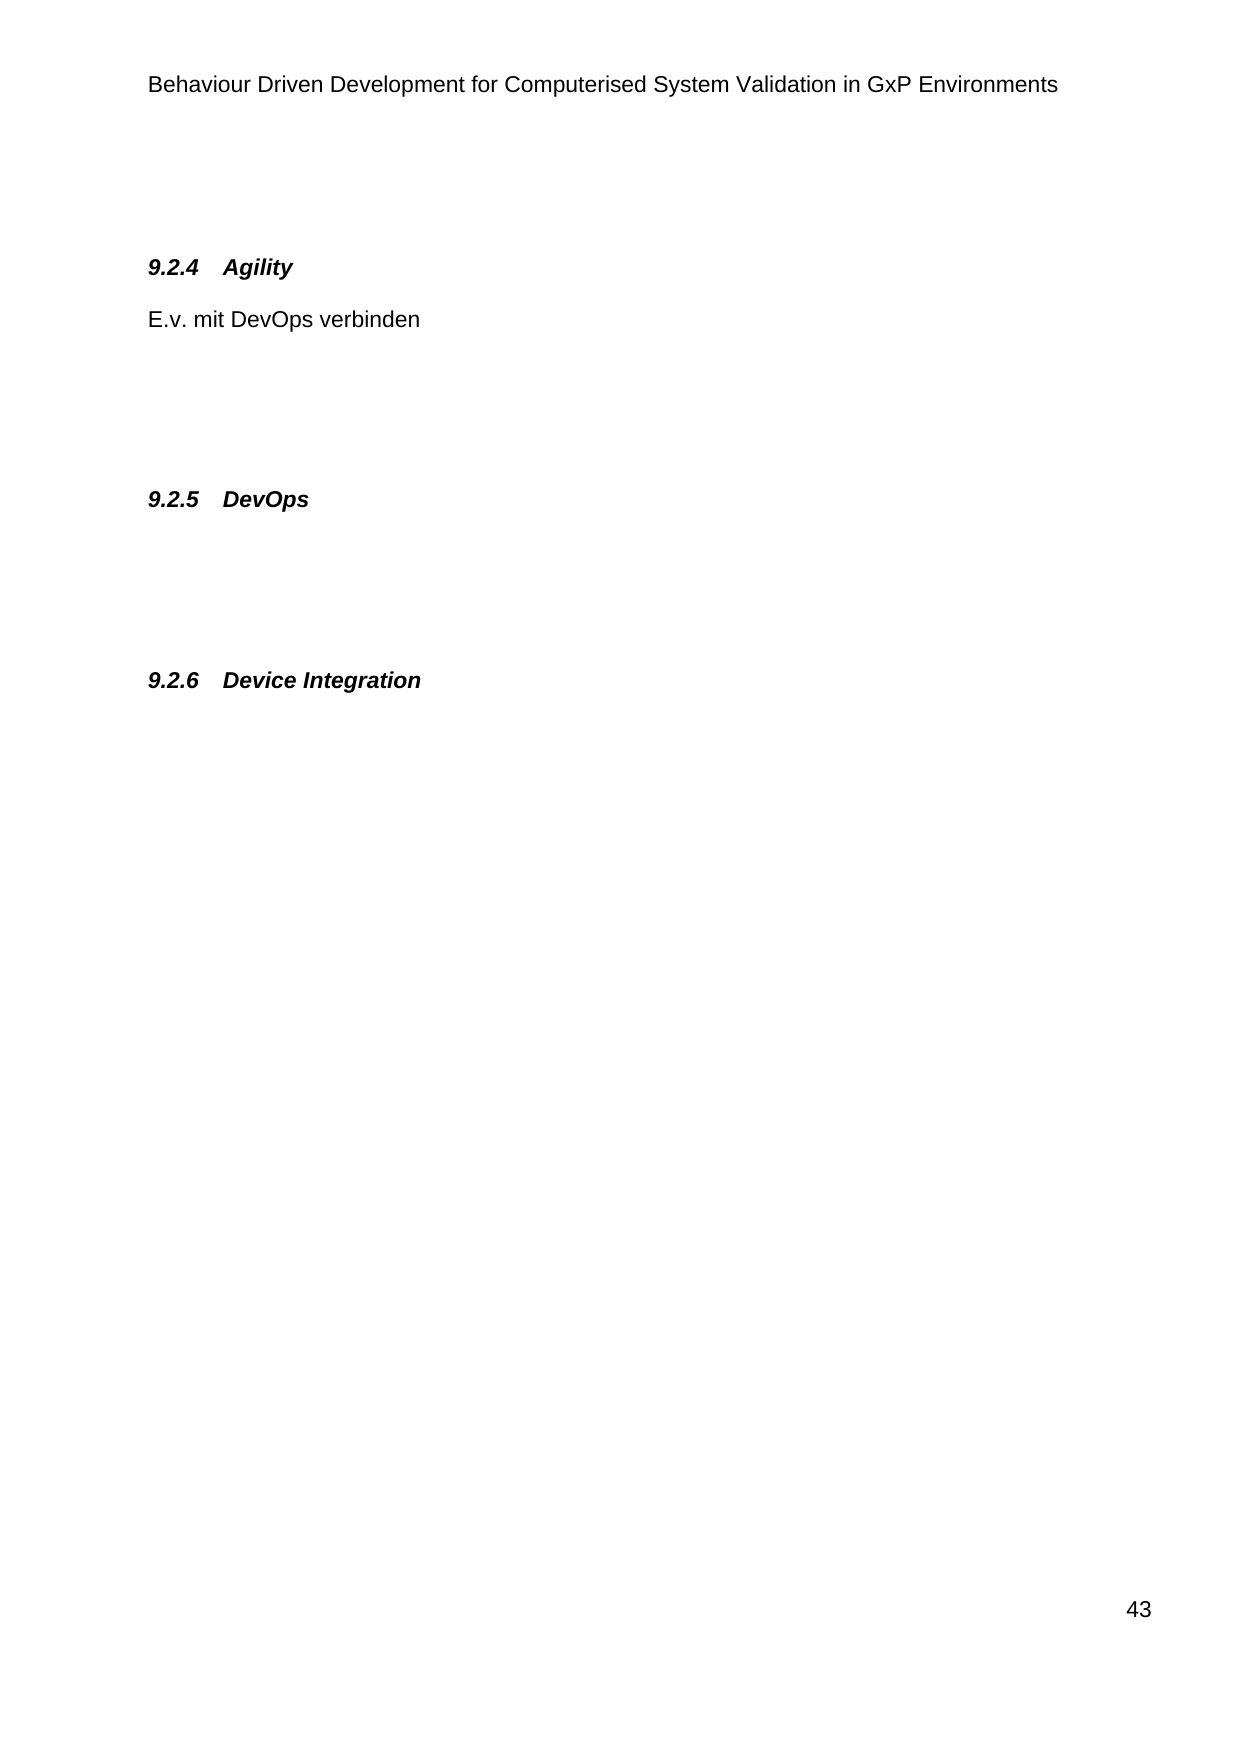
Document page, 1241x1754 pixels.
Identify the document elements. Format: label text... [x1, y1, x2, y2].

subtitle Agility [148, 254, 1152, 281]
subtitle DevOps [148, 486, 1152, 513]
subtitle Device Integration [148, 667, 1152, 693]
text E.v. mit DevOps verbinden [148, 306, 1152, 332]
